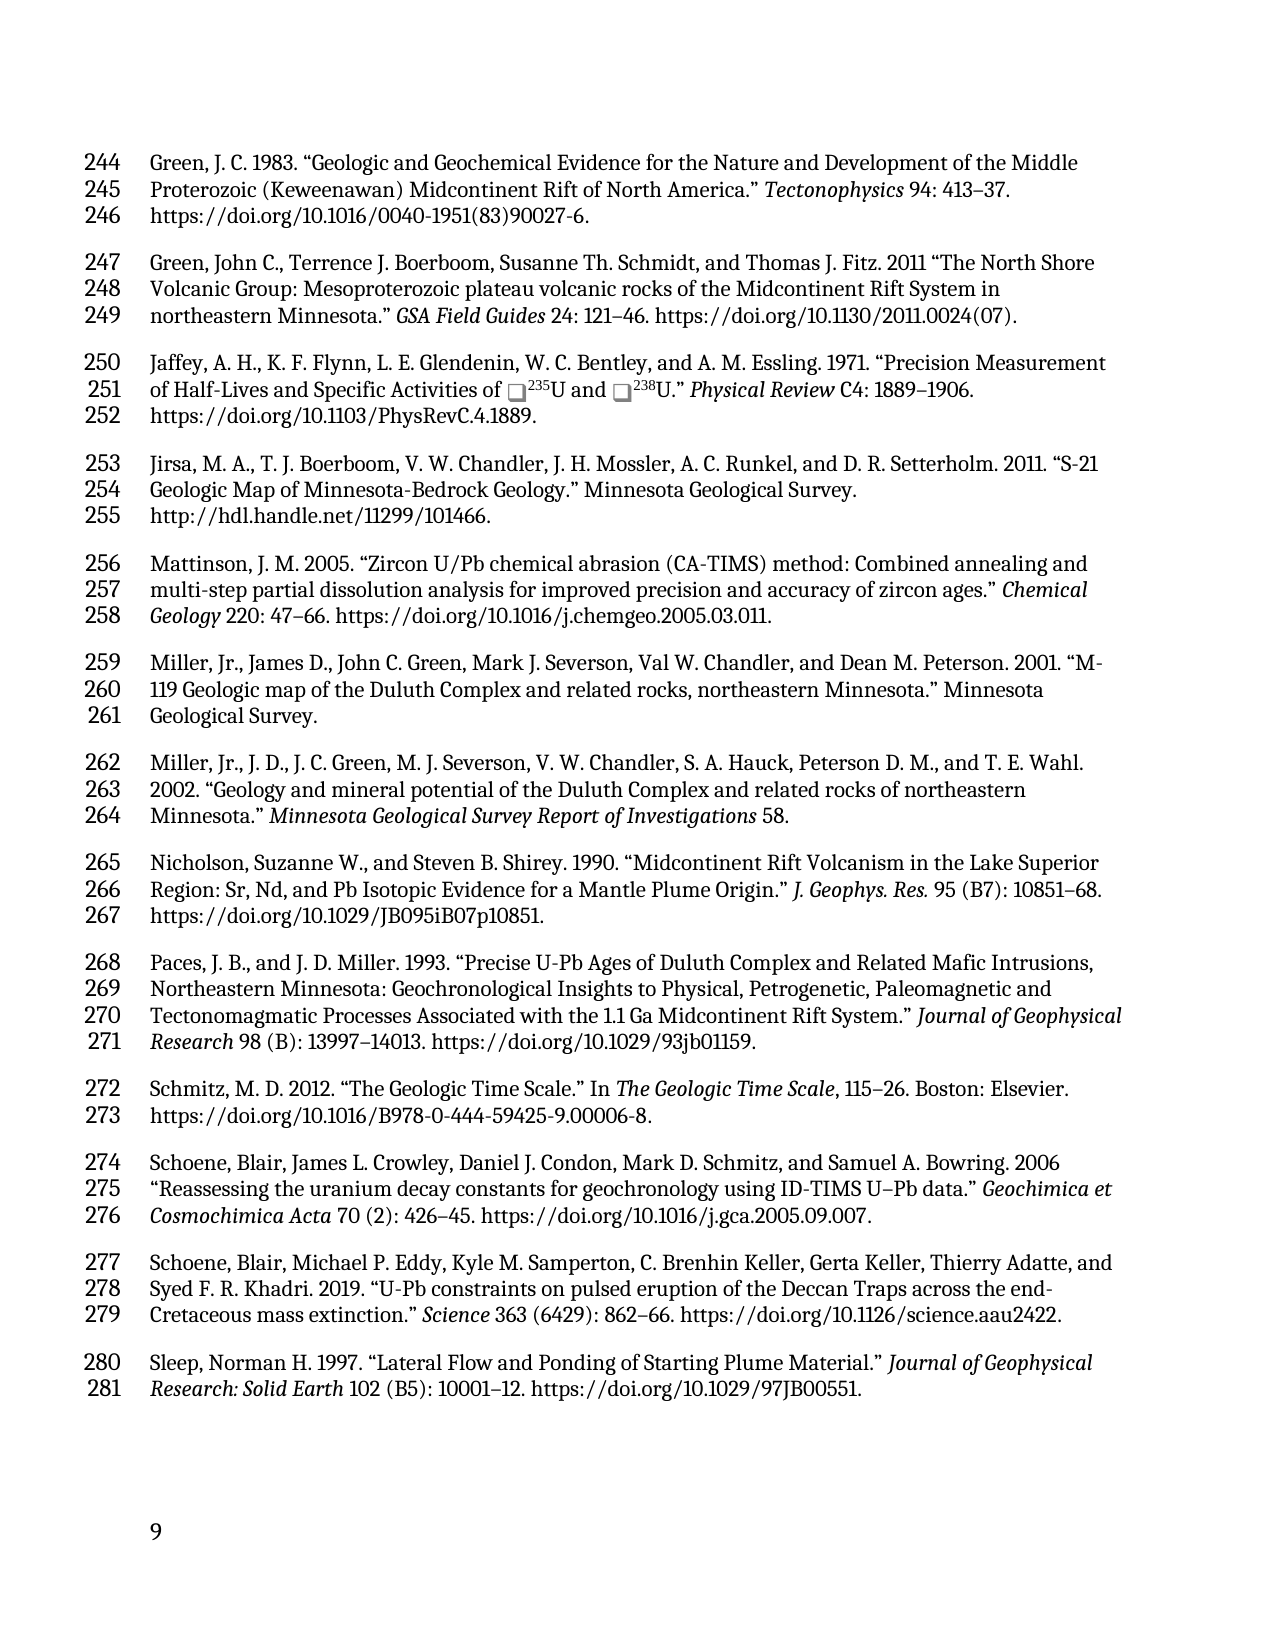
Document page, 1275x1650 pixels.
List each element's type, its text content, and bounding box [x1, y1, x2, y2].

text Nicholson, Suzanne W., and Steven B. Shirey. 1990. “Midcontinent Rift Volcanism in the Lake Superior Region: Sr, Nd, and Pb Isotopic Evidence for a Mantle Plume Origin.” J. Geophys. Res. 95 (B7): 10851–68. https://doi.org/10.1029/JB095iB07p10851. [150, 850, 1125, 929]
text Sleep, Norman H. 1997. “Lateral Flow and Ponding of Starting Plume Material.” Journal of Geophysical Research: Solid Earth 102 (B5): 10001–12. https://doi.org/10.1029/97JB00551. [150, 1349, 1125, 1402]
text Schoene, Blair, Michael P. Eddy, Kyle M. Samperton, C. Brenhin Keller, Gerta Keller, Thierry Adatte, and Syed F. R. Khadri. 2019. “U-Pb constraints on pulsed eruption of the Deccan Traps across the end-Cretaceous mass extinction.” Science 363 (6429): 862–66. https://doi.org/10.1126/science.aau2422. [150, 1249, 1125, 1329]
text Jirsa, M. A., T. J. Boerboom, V. W. Chandler, J. H. Mossler, A. C. Runkel, and D. R. Setterholm. 2011. “S-21 Geologic Map of Minnesota-Bedrock Geology.” Minnesota Geological Survey. http://hdl.handle.net/11299/101466. [150, 450, 1125, 529]
text Miller, Jr., James D., John C. Green, Mark J. Severson, Val W. Chandler, and Dean M. Peterson. 2001. “M-119 Geologic map of the Duluth Complex and related rocks, northeastern Minnesota.” Minnesota Geological Survey. [150, 650, 1125, 729]
text Green, John C., Terrence J. Boerboom, Susanne Th. Schmidt, and Thomas J. Fitz. 2011 “The North Shore Volcanic Group: Mesoproterozoic plateau volcanic rocks of the Midcontinent Rift System in northeastern Minnesota.” GSA Field Guides 24: 121–46. https://doi.org/10.1130/2011.0024(07). [150, 250, 1125, 329]
text Green, J. C. 1983. “Geologic and Geochemical Evidence for the Nature and Development of the Middle Proterozoic (Keweenawan) Midcontinent Rift of North America.” Tectonophysics 94: 413–37. https://doi.org/10.1016/0040-1951(83)90027-6. [150, 150, 1125, 229]
text Schoene, Blair, James L. Crowley, Daniel J. Condon, Mark D. Schmitz, and Samuel A. Bowring. 2006 “Reassessing the uranium decay constants for geochronology using ID-TIMS U–Pb data.” Geochimica et Cosmochimica Acta 70 (2): 426–45. https://doi.org/10.1016/j.gca.2005.09.007. [150, 1150, 1125, 1229]
text Jaffey, A. H., K. F. Flynn, L. E. Glendenin, W. C. Bentley, and A. M. Essling. 1971. “Precision Measurement of Half-Lives and Specific Activities of U and U.” Physical Review C4: 1889–1906. https://doi.org/10.1103/PhysRevC.4.1889. [150, 350, 1125, 429]
text Schmitz, M. D. 2012. “The Geologic Time Scale.” In The Geologic Time Scale, 115–26. Boston: Elsevier. https://doi.org/10.1016/B978-0-444-59425-9.00006-8. [150, 1076, 1125, 1129]
text Mattinson, J. M. 2005. “Zircon U/Pb chemical abrasion (CA-TIMS) method: Combined annealing and multi-step partial dissolution analysis for improved precision and accuracy of zircon ages.” Chemical Geology 220: 47–66. https://doi.org/10.1016/j.chemgeo.2005.03.011. [150, 550, 1125, 629]
text Miller, Jr., J. D., J. C. Green, M. J. Severson, V. W. Chandler, S. A. Hauck, Peterson D. M., and T. E. Wahl. 2002. “Geology and mineral potential of the Duluth Complex and related rocks of northeastern Minnesota.” Minnesota Geological Survey Report of Investigations 58. [150, 750, 1125, 829]
text Paces, J. B., and J. D. Miller. 1993. “Precise U-Pb Ages of Duluth Complex and Related Mafic Intrusions, Northeastern Minnesota: Geochronological Insights to Physical, Petrogenetic, Paleomagnetic and Tectonomagmatic Processes Associated with the 1.1 Ga Midcontinent Rift System.” Journal of Geophysical Research 98 (B): 13997–14013. https://doi.org/10.1029/93jb01159. [150, 950, 1125, 1055]
